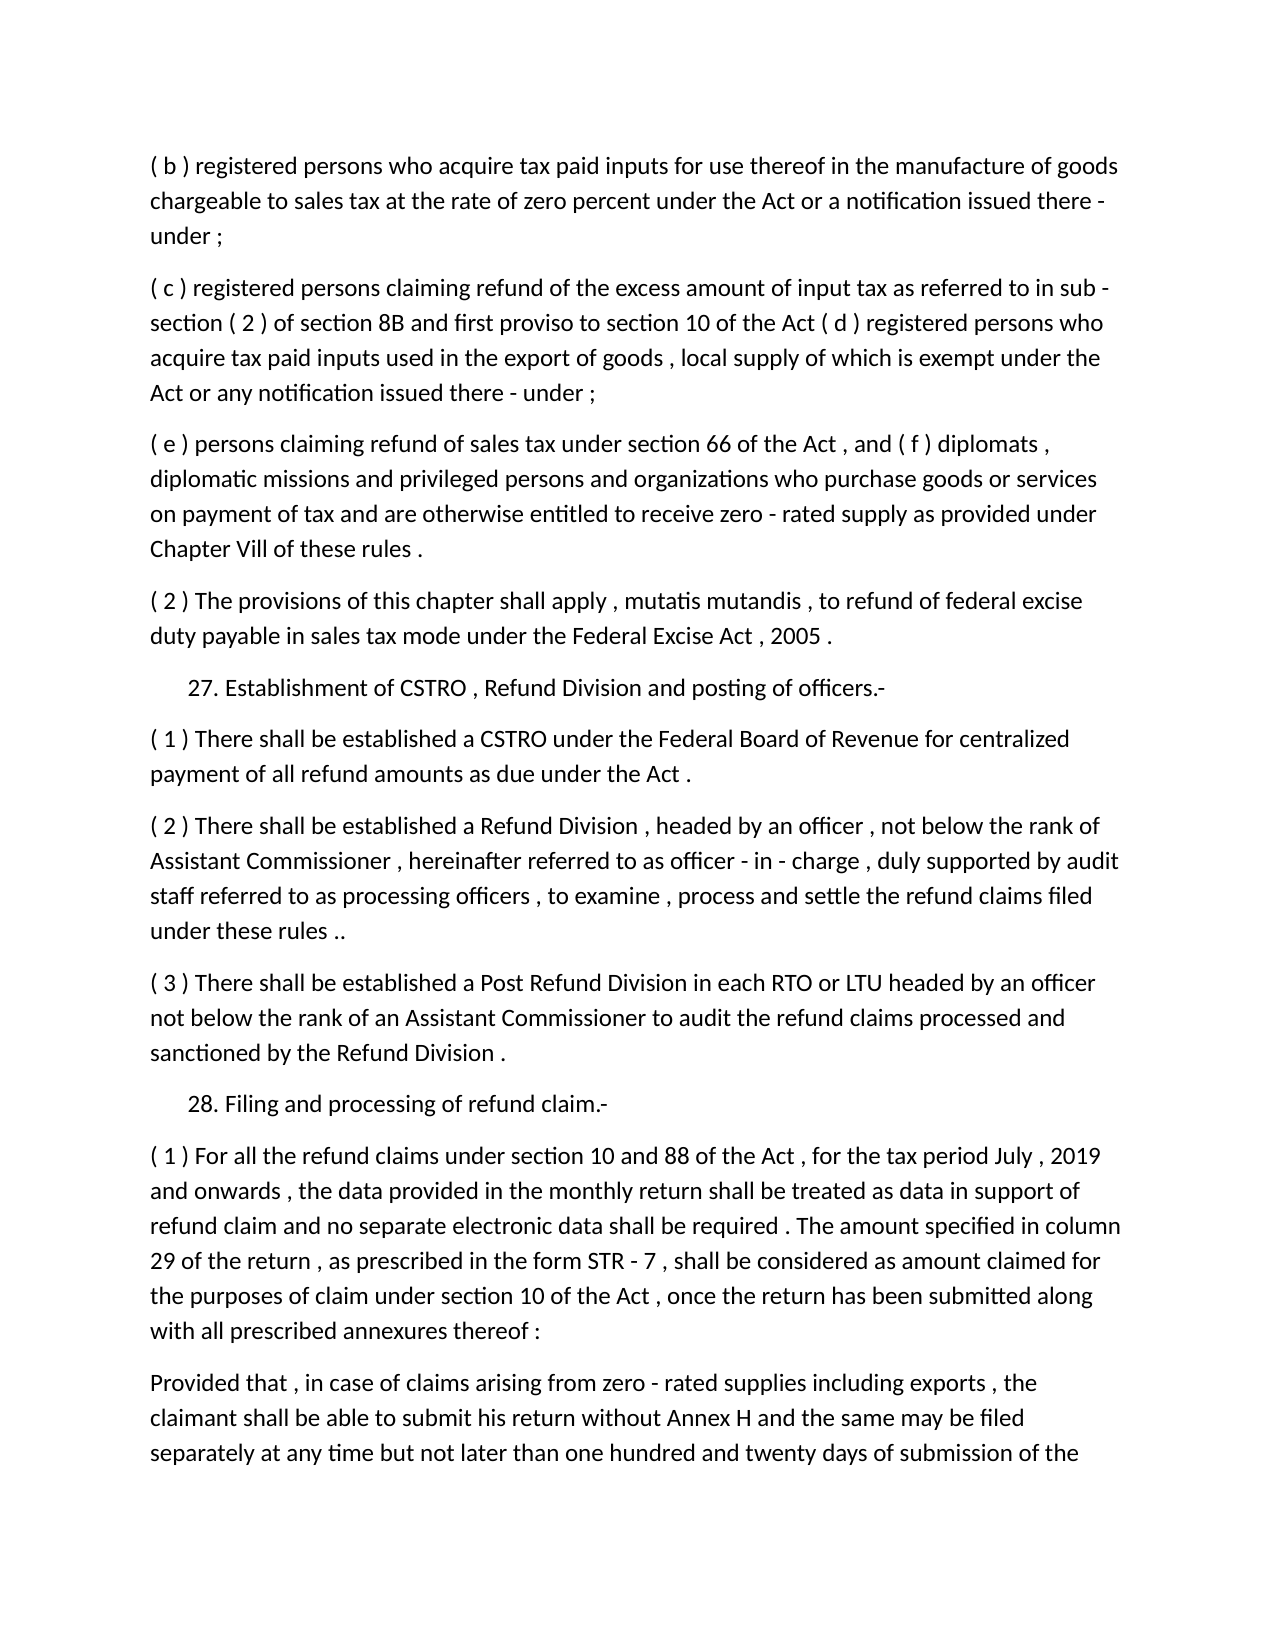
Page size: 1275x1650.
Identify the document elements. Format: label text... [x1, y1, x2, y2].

text ( c ) registered persons claiming refund of the excess amount of input tax as referred to in sub - section ( 2 ) of section 8B and first proviso to section 10 of the Act ( d ) registered persons who acquire tax paid inputs used in the export of goods , local supply of which is exempt under the Act or any notification issued there - under ; [150, 272, 1125, 407]
text ( 1 ) There shall be established a CSTRO under the Federal Board of Revenue for centralized payment of all refund amounts as due under the Act . [150, 723, 1125, 789]
text ( b ) registered persons who acquire tax paid inputs for use thereof in the manufacture of goods chargeable to sales tax at the rate of zero percent under the Act or a notification issued there - under ; [150, 150, 1125, 251]
text ( 1 ) For all the refund claims under section 10 and 88 of the Act , for the tax period July , 2019 and onwards , the data provided in the monthly return shall be treated as data in support of refund claim and no separate electronic data shall be required . The amount specified in column 29 of the return , as prescribed in the form STR - 7 , shall be considered as amount claimed for the purposes of claim under section 10 of the Act , once the return has been submitted along with all prescribed annexures thereof : [150, 1140, 1125, 1346]
text ( 2 ) The provisions of this chapter shall apply , mutatis mutandis , to refund of federal excise duty payable in sales tax mode under the Federal Excise Act , 2005 . [150, 585, 1125, 651]
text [150, 1367, 1125, 1467]
text ( e ) persons claiming refund of sales tax under section 66 of the Act , and ( f ) diplomats , diplomatic missions and privileged persons and organizations who purchase goods or services on payment of tax and are otherwise entitled to receive zero - rated supply as provided under Chapter Vill of these rules . [150, 428, 1125, 564]
list Establishment of CSTRO , Refund Division and posting of officers.- [187, 672, 1125, 702]
text ( 3 ) There shall be established a Post Refund Division in each RTO or LTU headed by an officer not below the rank of an Assistant Commissioner to audit the refund claims processed and sanctioned by the Refund Division . [150, 967, 1125, 1067]
text ( 2 ) There shall be established a Refund Division , headed by an officer , not below the rank of Assistant Commissioner , hereinafter referred to as officer - in - charge , duly supported by audit staff referred to as processing officers , to examine , process and settle the refund claims filed under these rules .. [150, 810, 1125, 946]
list Filing and processing of refund claim.- [187, 1088, 1125, 1119]
